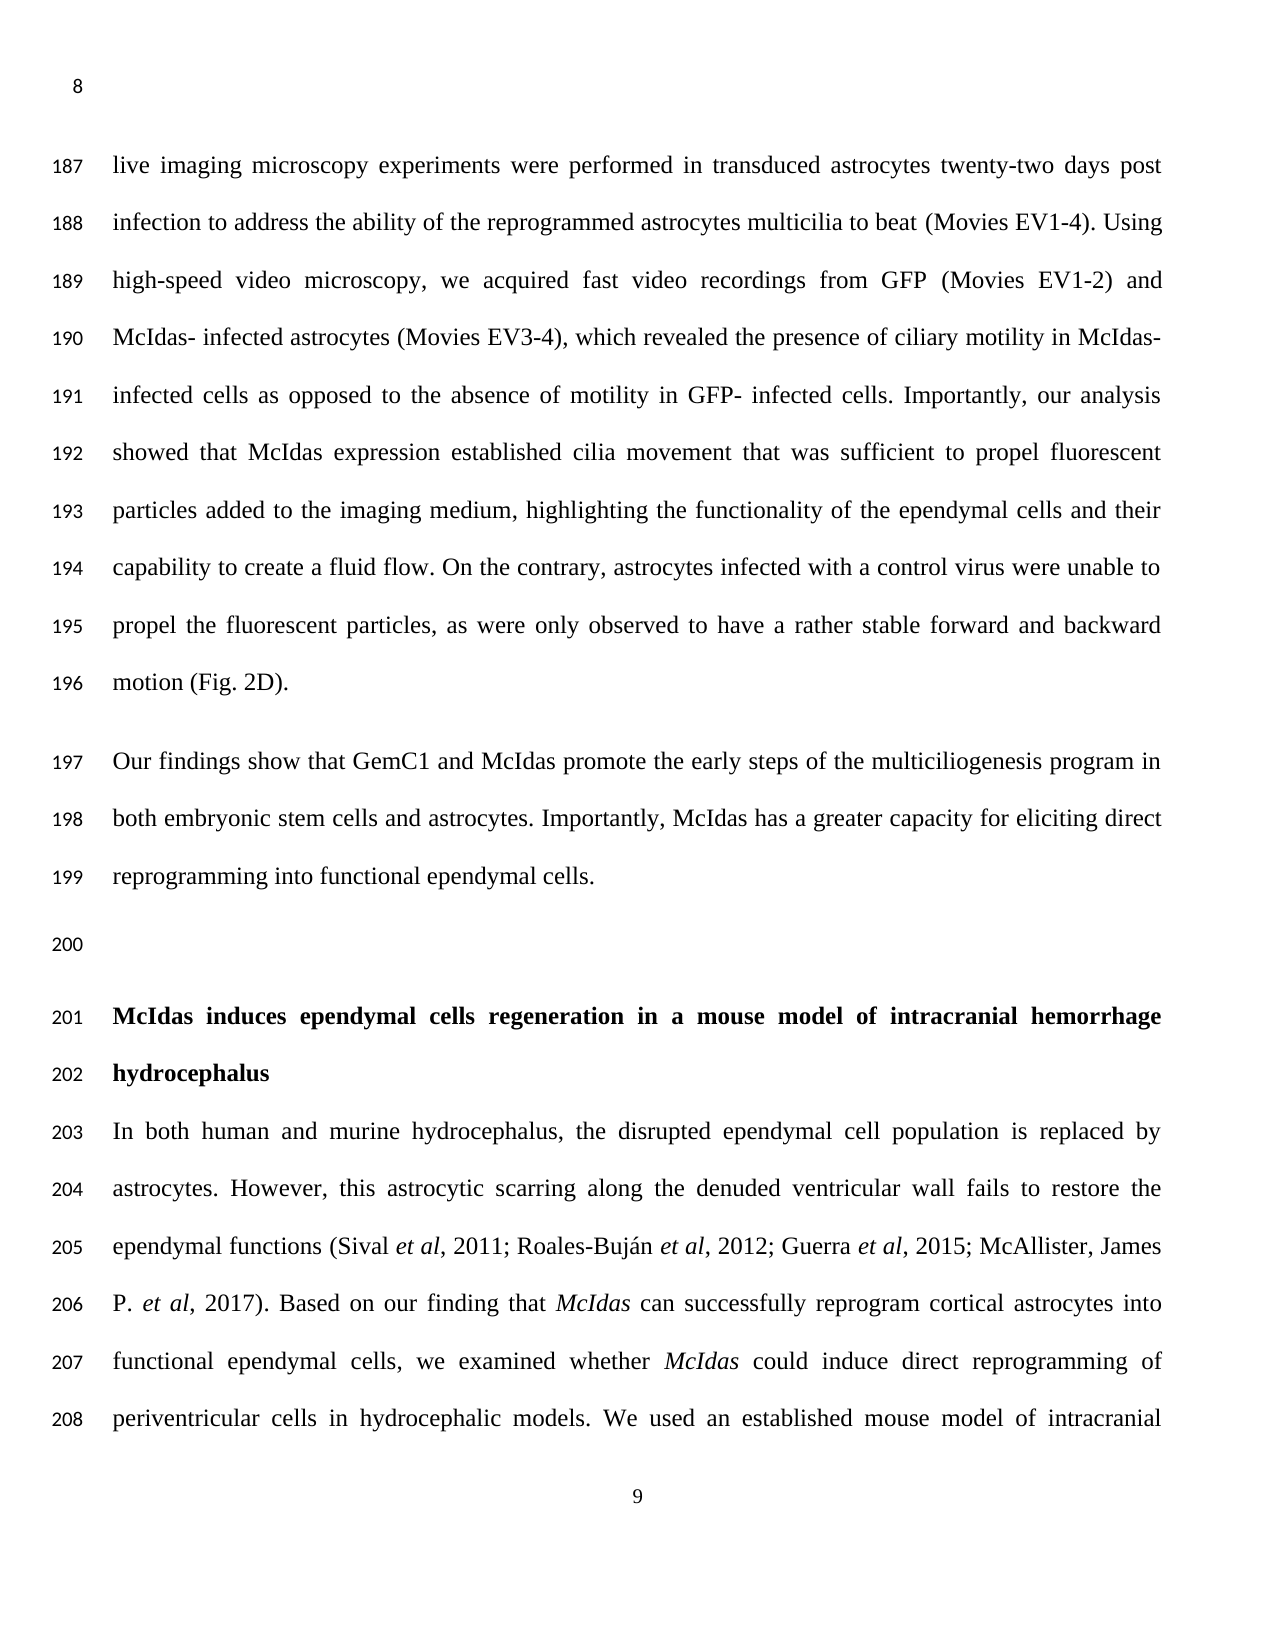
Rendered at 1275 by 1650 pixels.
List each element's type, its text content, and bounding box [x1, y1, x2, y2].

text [112, 1116, 1162, 1432]
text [112, 150, 1162, 696]
text McIdas induces ependymal cells regeneration in a mouse model of intracranial hemorrhage hydrocephalus [112, 1001, 1162, 1087]
text Our findings show that GemC1 and McIdas promote the early steps of the multiciliogenesis program in both embryonic stem cells and astrocytes. Importantly, McIdas has a greater capacity for eliciting direct reprogramming into functional ependymal cells. [112, 746, 1162, 889]
